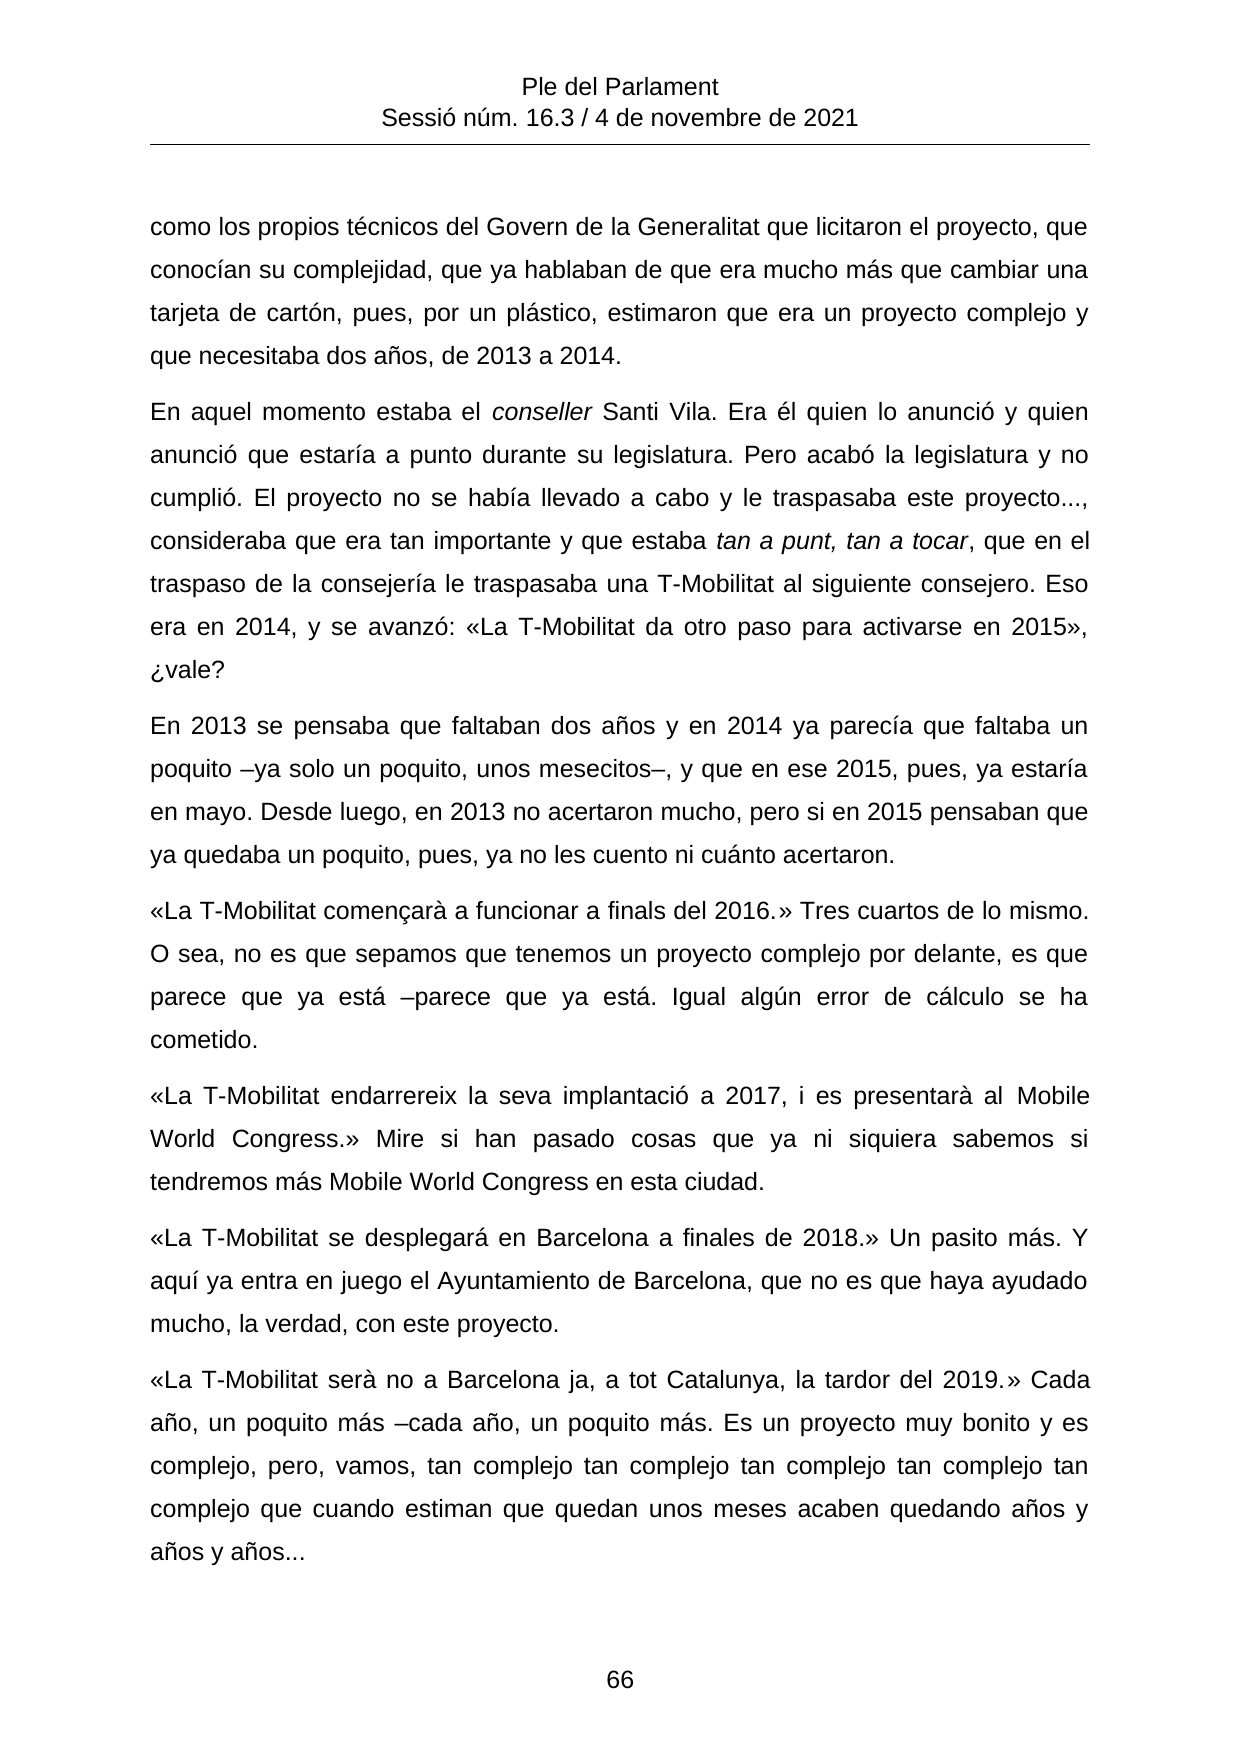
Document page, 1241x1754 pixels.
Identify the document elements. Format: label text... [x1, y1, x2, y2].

text «La T-Mobilitat se desplegará en Barcelona a finales de 2018.» Un pasito más. Y aquí ya entra en juego el Ayuntamiento de Barcelona, que no es que haya ayudado mucho, la verdad, con este proyecto. [150, 1223, 1090, 1338]
text En aquel momento estaba el conseller Santi Vila. Era él quien lo anunció y quien anunció que estaría a punto durante su legislatura. Pero acabó la legislatura y no cumplió. El proyecto no se había llevado a cabo y le traspasaba este proyecto..., consideraba que era tan importante y que estaba tan a punt, tan a tocar, que en el traspaso de la consejería le traspasaba una T-Mobilitat al siguiente consejero. Eso era en 2014, y se avanzó: «La T-Mobilitat da otro paso para activarse en 2015», ¿vale? [150, 397, 1090, 684]
text «La T-Mobilitat començarà a funcionar a finals del 2016.» Tres cuartos de lo mismo. O sea, no es que sepamos que tenemos un proyecto complejo por delante, es que parece que ya está –parece que ya está. Igual algún error de cálculo se ha cometido. [150, 896, 1090, 1054]
text «La T-Mobilitat serà no a Barcelona ja, a tot Catalunya, la tardor del 2019.» Cada año, un poquito más –cada año, un poquito más. Es un proyecto muy bonito y es complejo, pero, vamos, tan complejo tan complejo tan complejo tan complejo tan complejo que cuando estiman que quedan unos meses acaben quedando años y años y años... [150, 1365, 1090, 1566]
text «La T-Mobilitat endarrereix la seva implantació a 2017, i es presentarà al Mobile World Congress.» Mire si han pasado cosas que ya ni siquiera sabemos si tendremos más Mobile World Congress en esta ciudad. [150, 1081, 1090, 1196]
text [150, 212, 1090, 370]
text En 2013 se pensaba que faltaban dos años y en 2014 ya parecía que faltaba un poquito –ya solo un poquito, unos mesecitos–, y que en ese 2015, pues, ya estaría en mayo. Desde luego, en 2013 no acertaron mucho, pero si en 2015 pensaban que ya quedaba un poquito, pues, ya no les cuento ni cuánto acertaron. [150, 711, 1090, 869]
